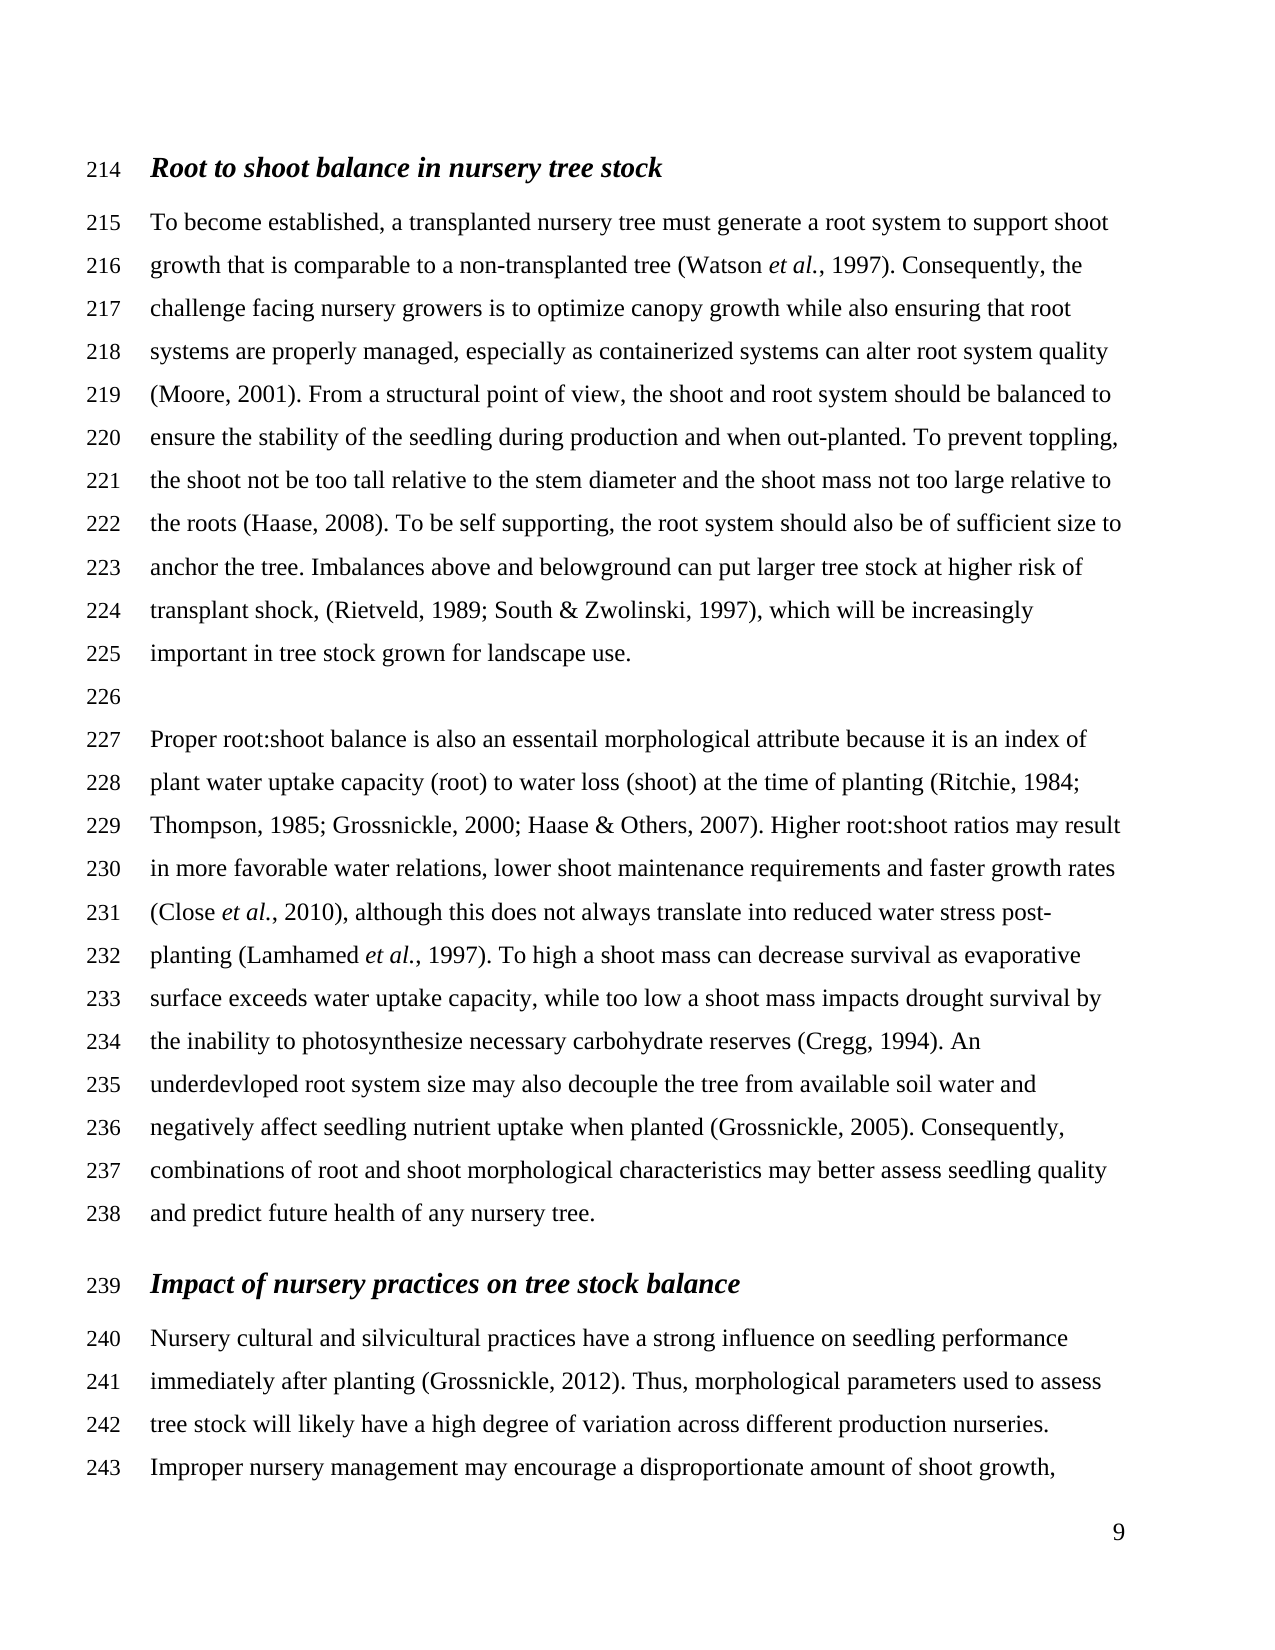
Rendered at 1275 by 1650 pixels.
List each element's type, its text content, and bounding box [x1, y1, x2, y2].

subtitle Root to shoot balance in nursery tree stock [150, 150, 1125, 183]
subtitle Impact of nursery practices on tree stock balance [150, 1267, 1125, 1300]
text Proper root:shoot balance is also an essentail morphological attribute because it is an index of plant water uptake capacity (root) to water loss (shoot) at the time of planting (Ritchie, 1984; Thompson, 1985; Grossnickle, 2000; Haase & Others, 2007). Higher root:shoot ratios may result in more favorable water relations, lower shoot maintenance requirements and faster growth rates (Close et al., 2010), although this does not always translate into reduced water stress post-planting (Lamhamed et al., 1997). To high a shoot mass can decrease survival as evaporative surface exceeds water uptake capacity, while too low a shoot mass impacts drought survival by the inability to photosynthesize necessary carbohydrate reserves (Cregg, 1994). An underdevloped root system size may also decouple the tree from available soil water and negatively affect seedling nutrient uptake when planted (Grossnickle, 2005). Consequently, combinations of root and shoot morphological characteristics may better assess seedling quality and predict future health of any nursery tree. [150, 681, 1125, 1227]
